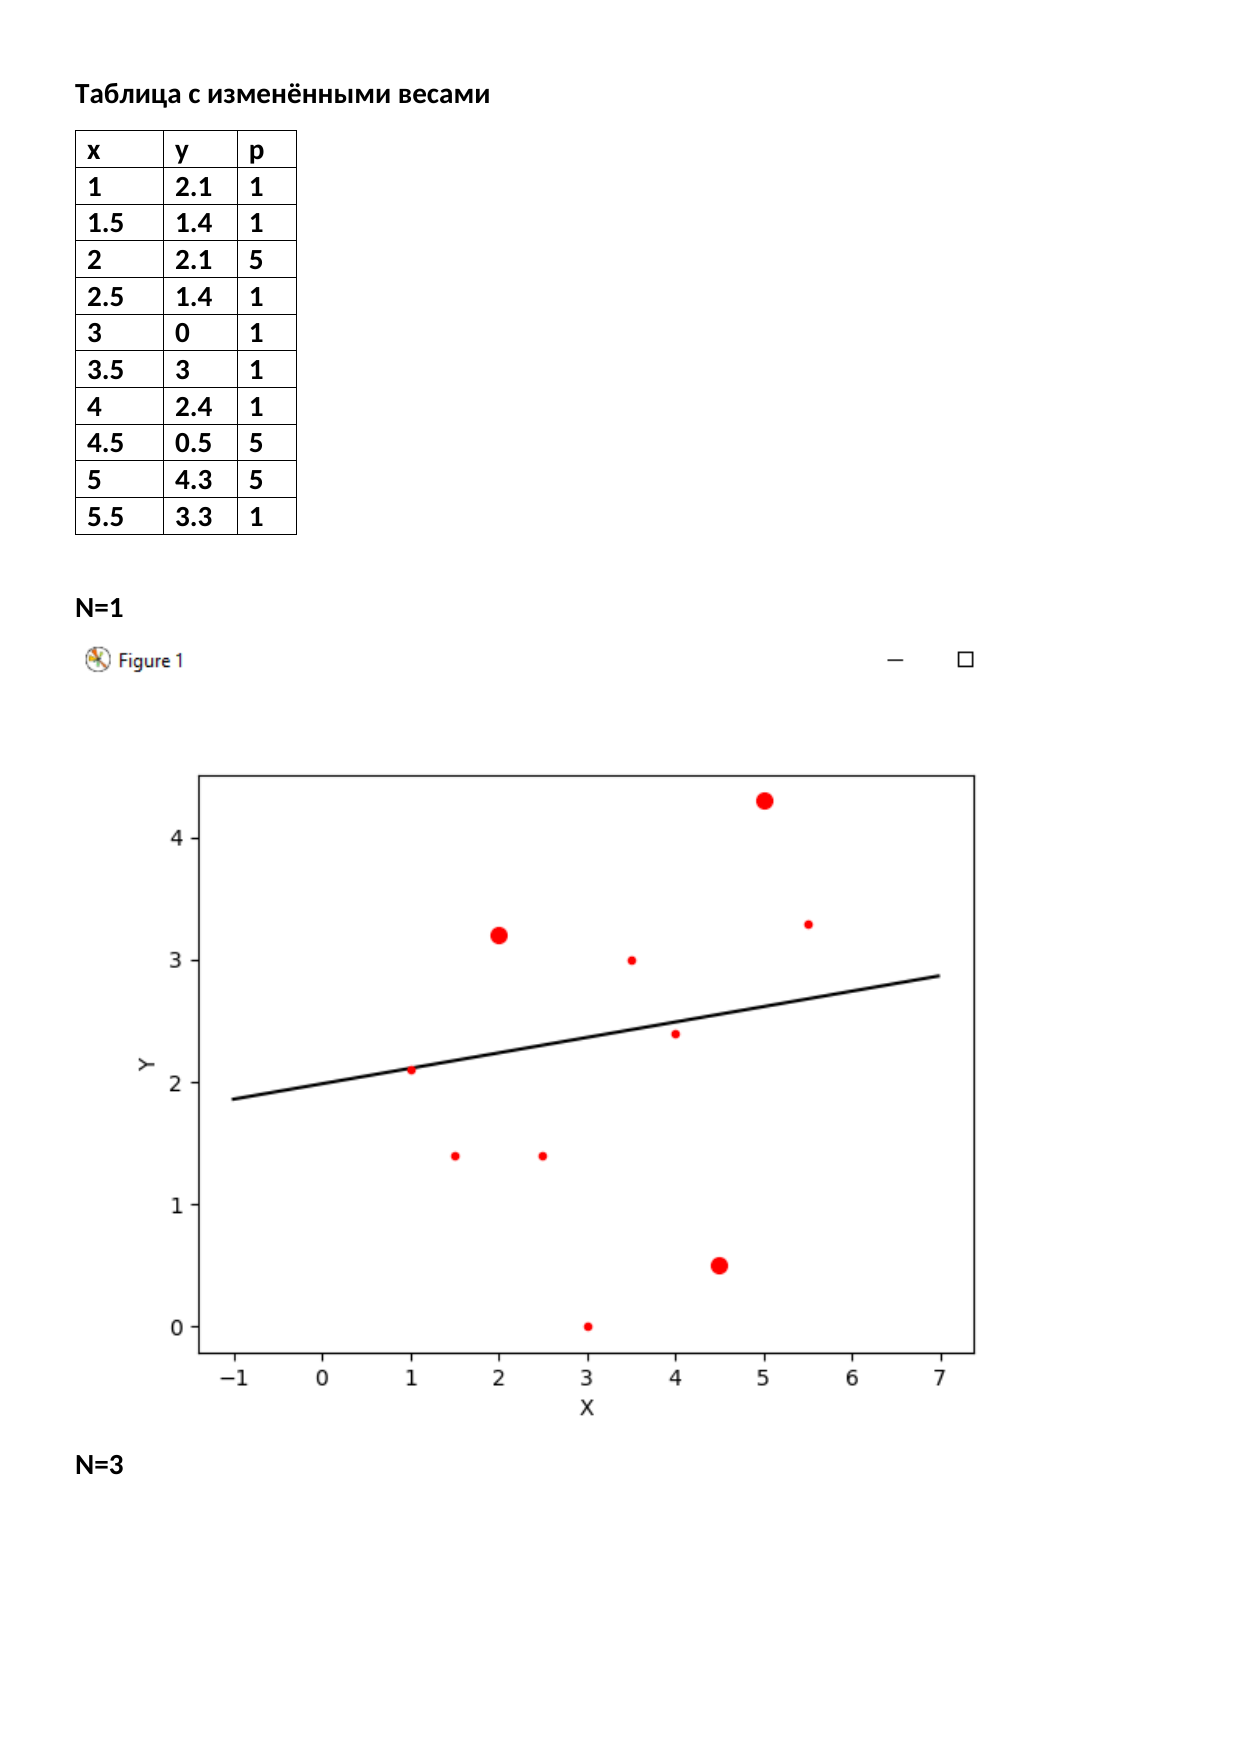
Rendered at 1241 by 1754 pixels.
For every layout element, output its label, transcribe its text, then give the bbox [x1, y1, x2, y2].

table_cell 2.5 [76, 278, 163, 313]
table_cell 3 [76, 315, 163, 350]
table_cell 5.5 [76, 498, 163, 533]
table_header x [76, 131, 163, 167]
table_cell 3 [164, 351, 237, 387]
table_header y [164, 131, 237, 167]
table_cell 4.5 [76, 425, 163, 460]
table_cell 2.4 [164, 388, 237, 423]
table_cell 2.1 [164, 168, 237, 203]
table_cell 4 [76, 388, 163, 423]
table_cell 1 [238, 315, 296, 350]
picture [75, 644, 1030, 1428]
table_cell 1.5 [76, 205, 163, 240]
text N=1 [75, 589, 1165, 625]
table_cell 1 [238, 498, 296, 533]
table_cell 4.3 [164, 461, 237, 497]
table_cell 3.3 [164, 498, 237, 533]
table_cell 1.4 [164, 278, 237, 313]
table_cell 5 [238, 461, 296, 497]
table_cell 3.5 [76, 351, 163, 387]
table_cell 0 [164, 315, 237, 350]
text N=3 [75, 1446, 1165, 1482]
table_cell 1 [238, 278, 296, 313]
table_header p [238, 131, 296, 167]
table_cell 1 [238, 388, 296, 423]
text Таблица с изменёнными весами [75, 75, 1165, 111]
table_cell 1 [238, 168, 296, 203]
table_cell 5 [238, 425, 296, 460]
table_cell 5 [76, 461, 163, 497]
table_cell 1 [76, 168, 163, 203]
table_cell 0.5 [164, 425, 237, 460]
table_cell 1.4 [164, 205, 237, 240]
table_cell 1 [238, 351, 296, 387]
table_cell 5 [238, 241, 296, 277]
table_cell 2.1 [164, 241, 237, 277]
table_cell 2 [76, 241, 163, 277]
table_cell 1 [238, 205, 296, 240]
